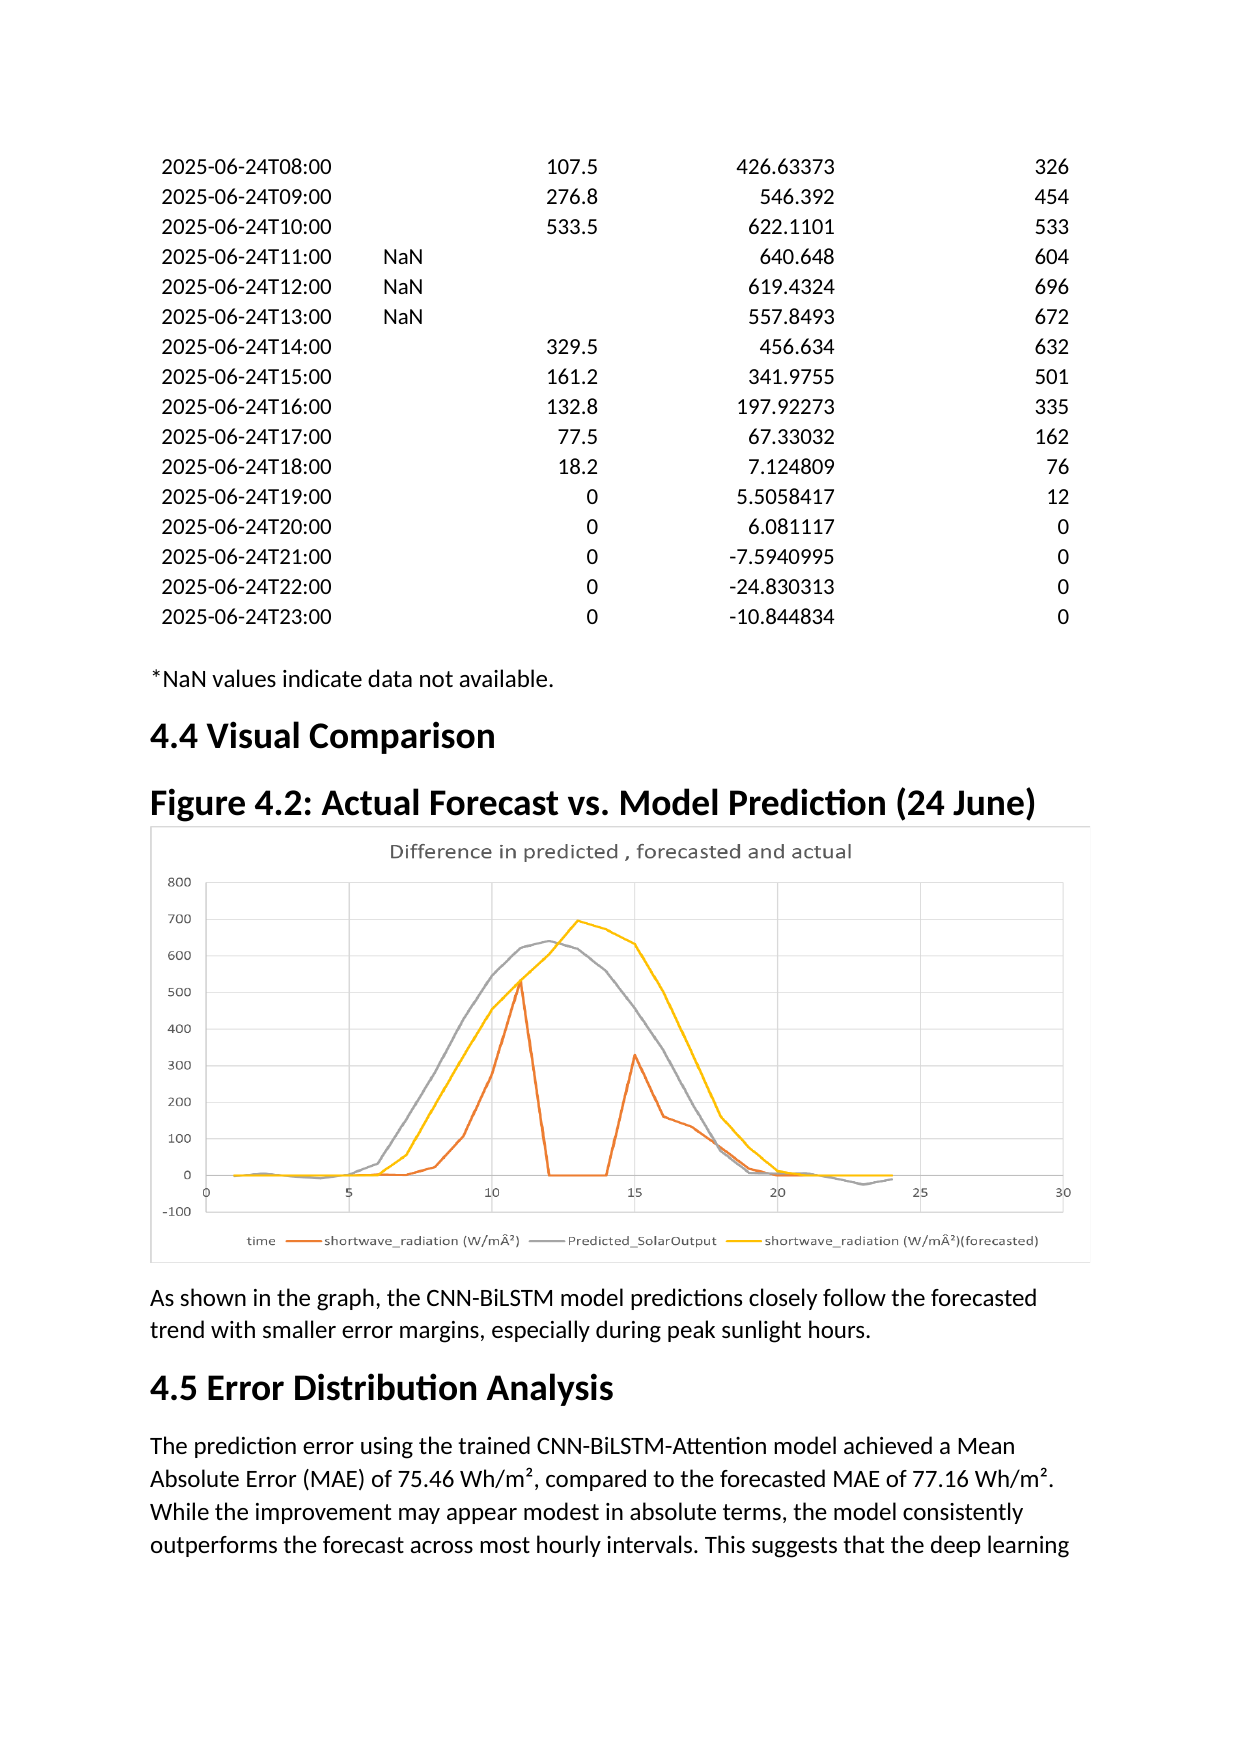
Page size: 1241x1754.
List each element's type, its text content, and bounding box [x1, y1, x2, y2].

table_cell 12 [846, 480, 1080, 510]
table_cell 0 [372, 480, 609, 510]
table_cell 0 [846, 510, 1080, 540]
table_cell 640.648 [609, 240, 846, 270]
table_cell 2025-06-24T13:00 [150, 300, 372, 330]
text 4.5 Error Distribution Analysis [150, 1364, 1090, 1410]
table_cell 604 [846, 240, 1080, 270]
table_cell NaN [372, 270, 609, 300]
table_cell 2025-06-24T09:00 [150, 180, 372, 210]
table_cell 6.081117 [609, 510, 846, 540]
table_cell 2025-06-24T21:00 [150, 540, 372, 570]
table_cell 0 [372, 600, 609, 630]
table_cell 2025-06-24T18:00 [150, 450, 372, 480]
text *NaN values indicate data not available. [150, 630, 1090, 693]
table_cell 2025-06-24T19:00 [150, 480, 372, 510]
table_cell 2025-06-24T12:00 [150, 270, 372, 300]
text 4.4 Visual Comparison [150, 712, 1090, 758]
table_cell 107.5 [372, 150, 609, 180]
table_cell 2025-06-24T14:00 [150, 330, 372, 360]
table_cell 18.2 [372, 450, 609, 480]
table_cell 2025-06-24T22:00 [150, 570, 372, 600]
table_cell 557.8493 [609, 300, 846, 330]
table_cell 2025-06-24T23:00 [150, 600, 372, 630]
table_cell 0 [372, 540, 609, 570]
table_cell 341.9755 [609, 360, 846, 390]
table_cell 0 [846, 570, 1080, 600]
table_cell NaN [372, 300, 609, 330]
table_cell 67.33032 [609, 420, 846, 450]
table_cell 533 [846, 210, 1080, 240]
table_cell 533.5 [372, 210, 609, 240]
table_cell -24.830313 [609, 570, 846, 600]
table_cell 426.63373 [609, 150, 846, 180]
table_cell 335 [846, 390, 1080, 420]
table_cell 2025-06-24T17:00 [150, 420, 372, 450]
table_cell 0 [372, 510, 609, 540]
table_cell 501 [846, 360, 1080, 390]
table_cell 197.92273 [609, 390, 846, 420]
table_cell 546.392 [609, 180, 846, 210]
table_cell 0 [846, 540, 1080, 570]
table_cell 77.5 [372, 420, 609, 450]
text Figure 4.2: Actual Forecast vs. Model Prediction (24 June) [150, 779, 1090, 826]
table_cell 76 [846, 450, 1080, 480]
table_cell -10.844834 [609, 600, 846, 630]
table_cell 696 [846, 270, 1080, 300]
table_cell 132.8 [372, 390, 609, 420]
table_cell 7.124809 [609, 450, 846, 480]
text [150, 1430, 1090, 1560]
table_cell 2025-06-24T20:00 [150, 510, 372, 540]
table_cell 456.634 [609, 330, 846, 360]
table_cell 276.8 [372, 180, 609, 210]
table_cell 161.2 [372, 360, 609, 390]
table_cell 162 [846, 420, 1080, 450]
table_cell 2025-06-24T16:00 [150, 390, 372, 420]
table_cell 326 [846, 150, 1080, 180]
table_cell 0 [372, 570, 609, 600]
table_cell 2025-06-24T11:00 [150, 240, 372, 270]
table_cell NaN [372, 240, 609, 270]
table_cell 5.5058417 [609, 480, 846, 510]
text As shown in the graph, the CNN-BiLSTM model predictions closely follow the forecasted trend with smaller error margins, especially during peak sunlight hours. [150, 1282, 1090, 1345]
picture [150, 826, 1091, 1263]
table_cell 632 [846, 330, 1080, 360]
table_cell 2025-06-24T08:00 [150, 150, 372, 180]
table_cell 329.5 [372, 330, 609, 360]
table_cell -7.5940995 [609, 540, 846, 570]
table_cell 2025-06-24T15:00 [150, 360, 372, 390]
table_cell 622.1101 [609, 210, 846, 240]
table_cell 0 [846, 600, 1080, 630]
table_cell 619.4324 [609, 270, 846, 300]
table_cell 454 [846, 180, 1080, 210]
table_cell 2025-06-24T10:00 [150, 210, 372, 240]
table_cell 672 [846, 300, 1080, 330]
